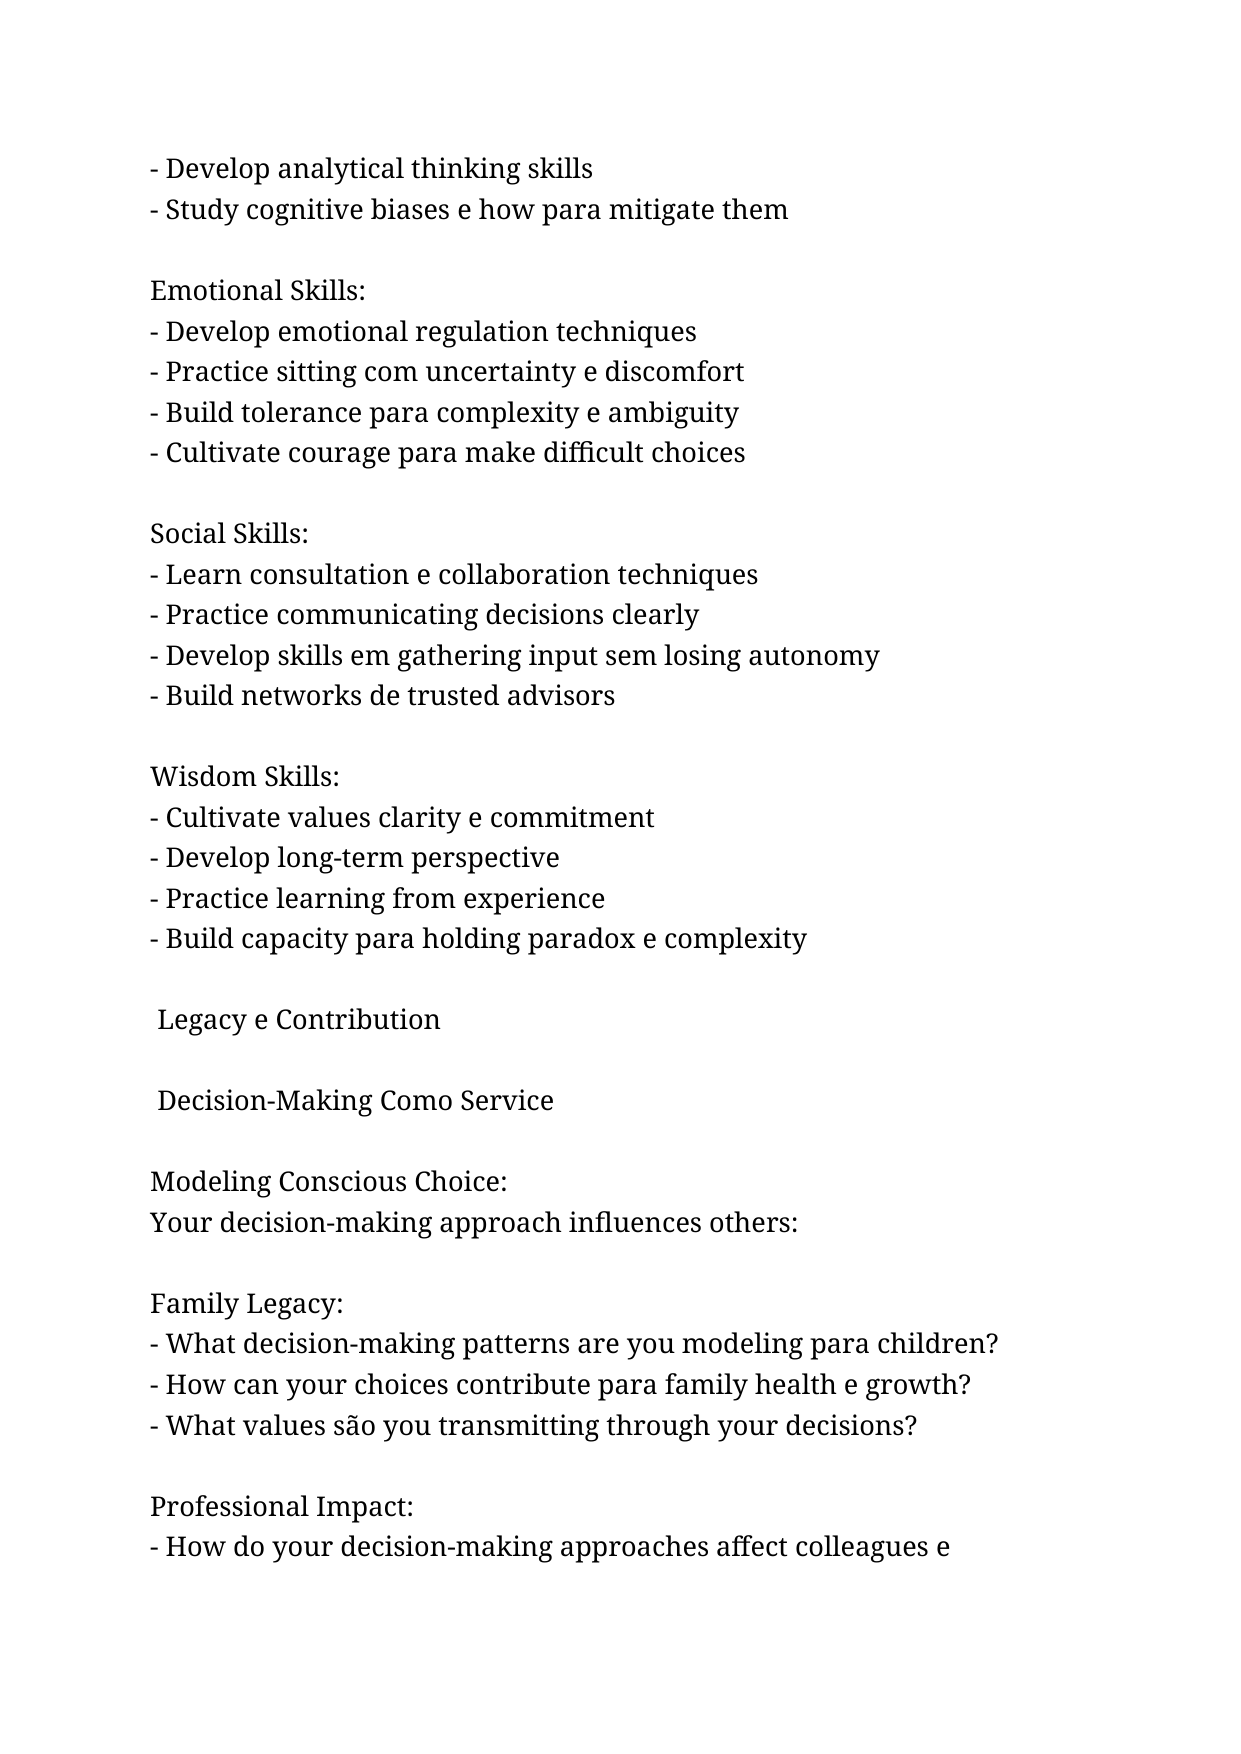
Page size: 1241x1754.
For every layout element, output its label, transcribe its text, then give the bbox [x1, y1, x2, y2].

text - Develop analytical thinking skills [150, 150, 1090, 187]
text - Practice sitting com uncertainty e discomfort [150, 352, 1090, 389]
text - Build capacity para holding paradox e complexity [150, 920, 1090, 957]
text - Build tolerance para complexity e ambiguity [150, 393, 1090, 430]
text Wisdom Skills: [150, 758, 1090, 794]
text - Practice learning from experience [150, 879, 1090, 916]
text - What decision-making patterns are you modeling para children? [150, 1325, 1090, 1362]
text Legacy e Contribution [150, 1001, 1090, 1038]
text - What values são you transmitting through your decisions? [150, 1406, 1090, 1443]
text - Practice communicating decisions clearly [150, 596, 1090, 632]
text - Develop emotional regulation techniques [150, 312, 1090, 349]
text Professional Impact: [150, 1487, 1090, 1524]
text - Develop skills em gathering input sem losing autonomy [150, 636, 1090, 673]
text - Study cognitive biases e how para mitigate them [150, 190, 1090, 227]
text Modeling Conscious Choice: [150, 1163, 1090, 1200]
text Your decision-making approach influences others: [150, 1203, 1090, 1240]
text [150, 1528, 1090, 1564]
text - How can your choices contribute para family health e growth? [150, 1366, 1090, 1402]
text - Cultivate values clarity e commitment [150, 798, 1090, 835]
text - Develop long-term perspective [150, 839, 1090, 876]
text - Learn consultation e collaboration techniques [150, 555, 1090, 592]
text - Build networks de trusted advisors [150, 677, 1090, 713]
text Decision-Making Como Service [150, 1082, 1090, 1119]
text Social Skills: [150, 514, 1090, 551]
text Emotional Skills: [150, 271, 1090, 308]
text - Cultivate courage para make difficult choices [150, 433, 1090, 470]
text Family Legacy: [150, 1284, 1090, 1321]
